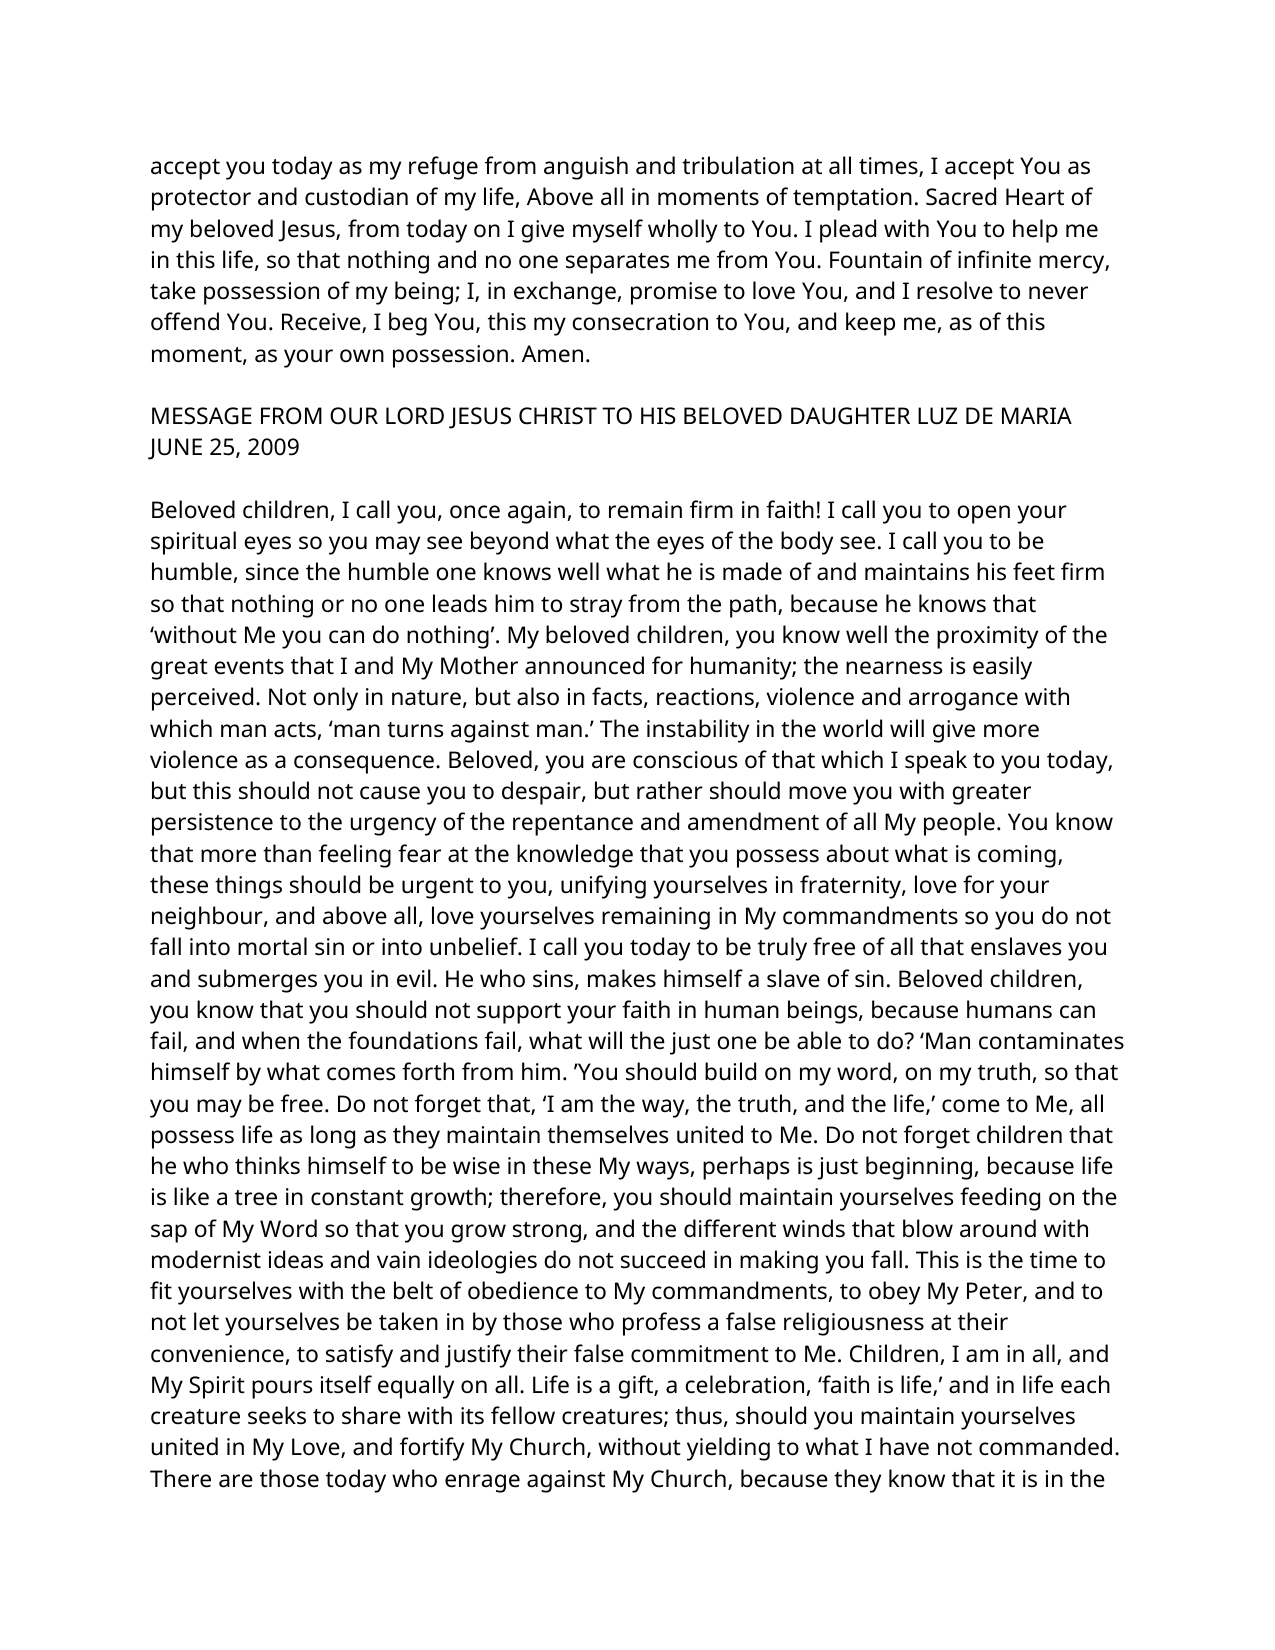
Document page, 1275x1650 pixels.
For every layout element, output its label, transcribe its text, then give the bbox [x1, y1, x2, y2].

text MESSAGE FROM OUR LORD JESUS CHRIST TO HIS BELOVED DAUGHTER LUZ DE MARIA JUNE 25, 2009 [150, 400, 1125, 462]
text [150, 494, 1125, 1494]
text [150, 150, 1125, 369]
